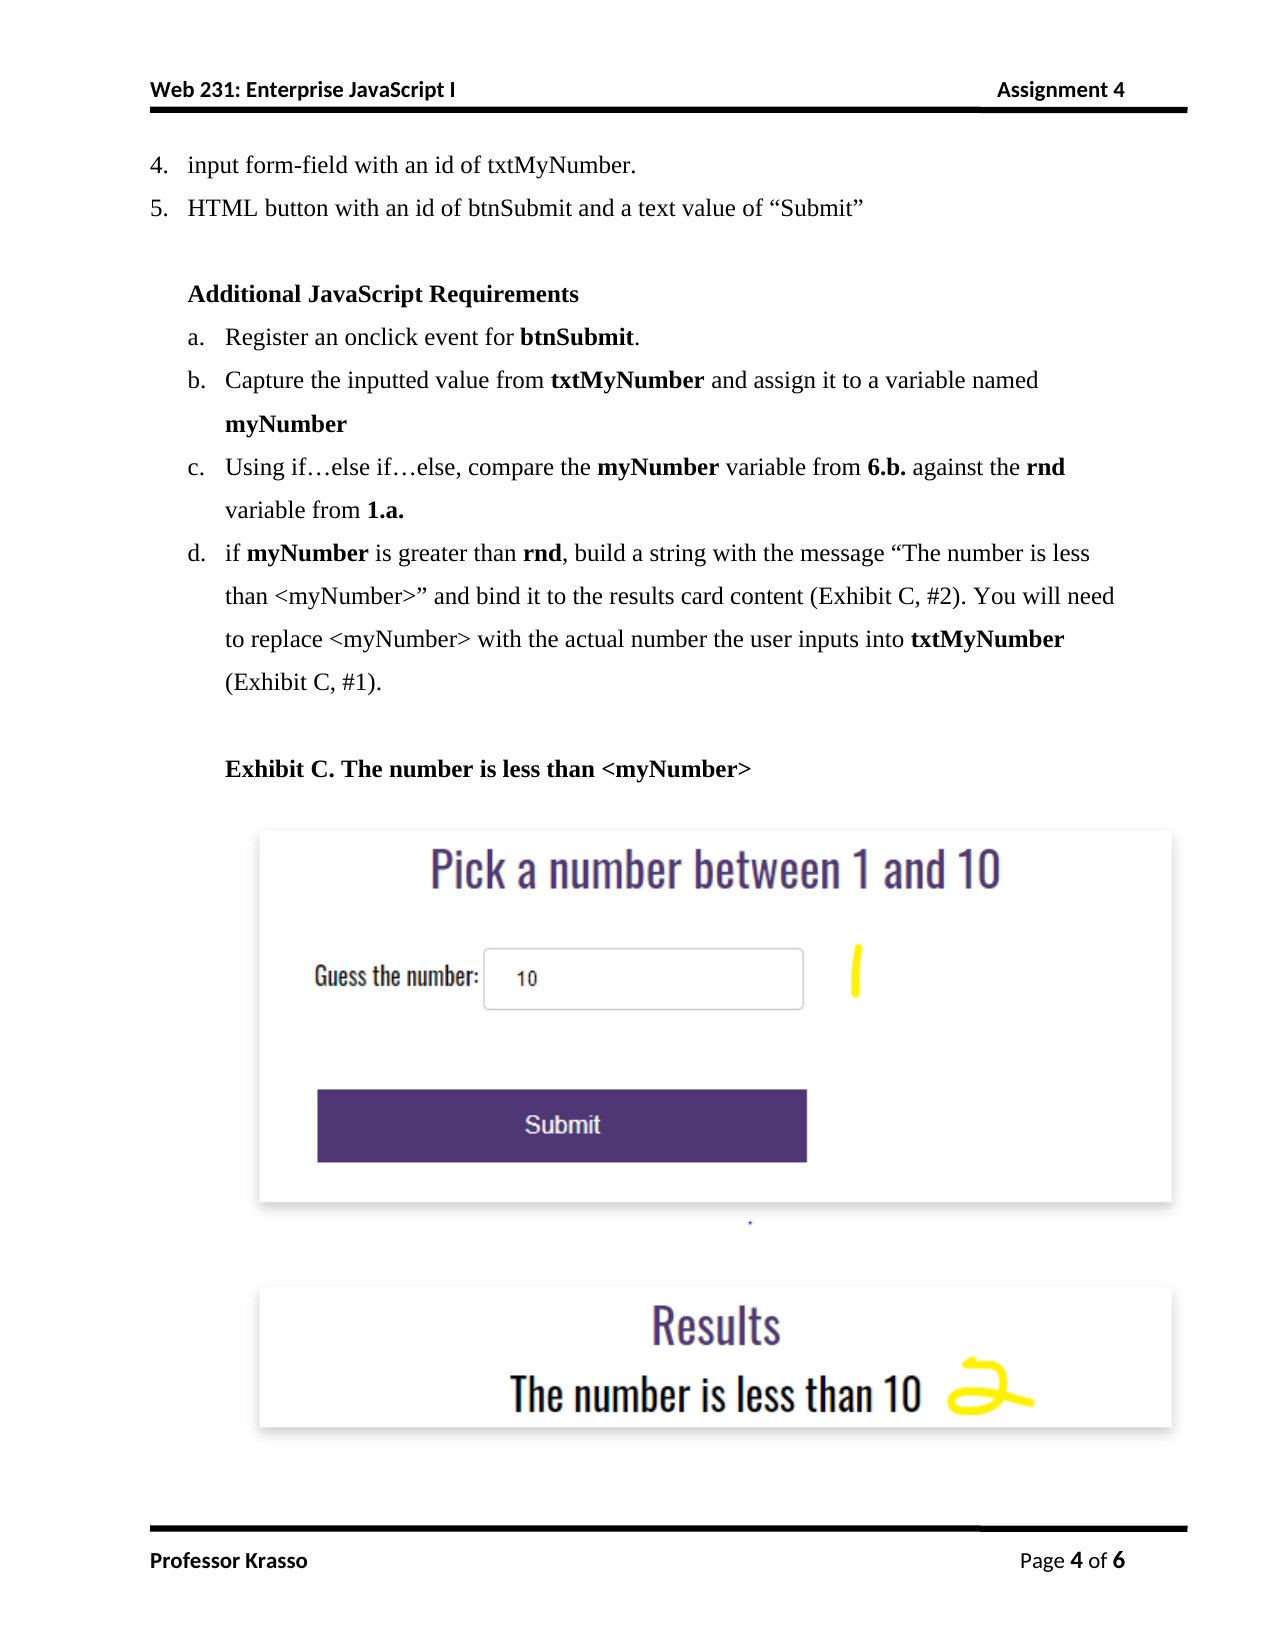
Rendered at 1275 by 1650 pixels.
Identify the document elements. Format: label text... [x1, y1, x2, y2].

text Exhibit C. The number is less than <myNumber> [225, 754, 1125, 782]
list Using if…else if…else, compare the myNumber variable from 6.b. against the rnd variable from 1.a. [187, 452, 1125, 524]
text Additional JavaScript Requirements [187, 279, 1125, 308]
list Register an onclick event for btnSubmit. [187, 322, 1125, 351]
list HTML button with an id of btnSubmit and a text value of “Submit” [150, 193, 1125, 222]
list if myNumber is greater than rnd, build a string with the message “The number is less than <myNumber>” and bind it to the results card content (Exhibit C, #2). You will need to replace <myNumber> with the actual number the user inputs into txtMyNumber (Exhibit C, #1). [187, 538, 1125, 696]
list input form-field with an id of txtMyNumber. [150, 150, 1125, 179]
picture [225, 796, 1200, 1464]
list Capture the inputted value from txtMyNumber and assign it to a variable named myNumber [187, 366, 1125, 437]
